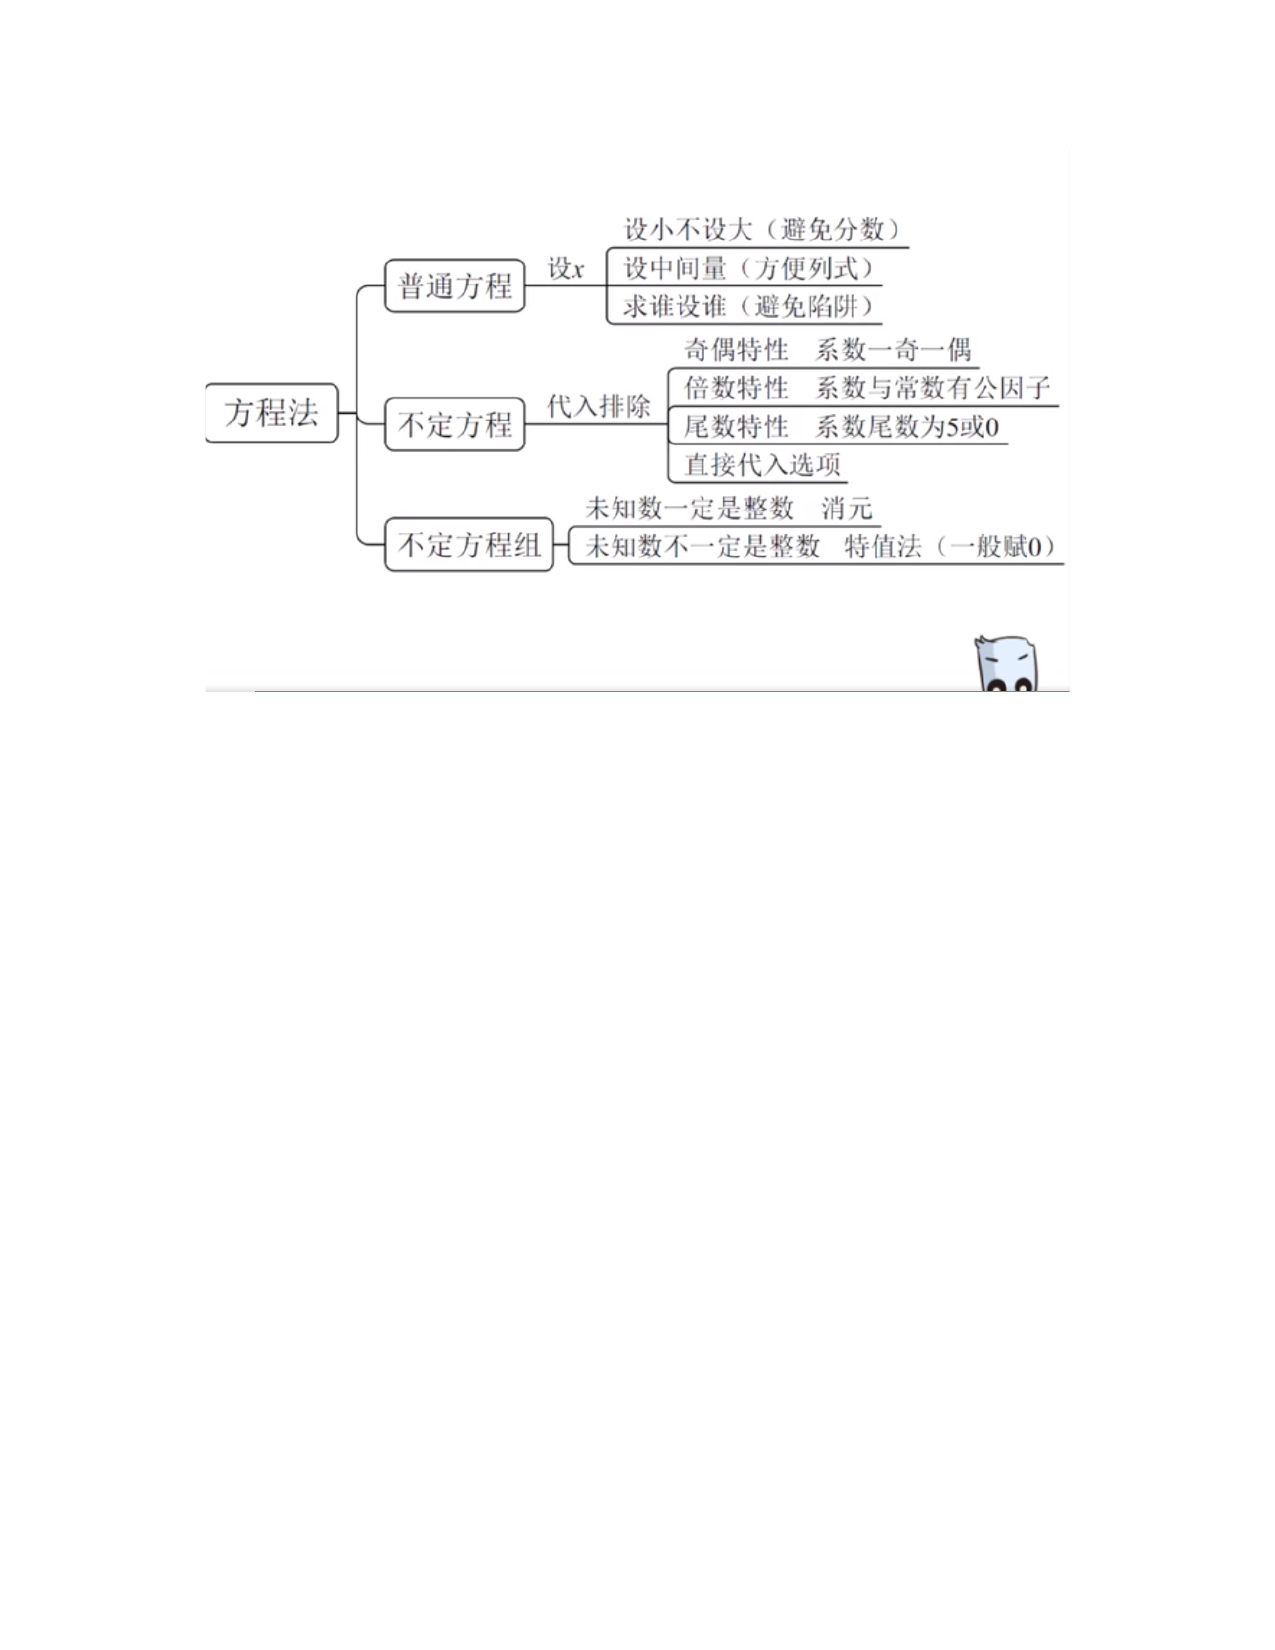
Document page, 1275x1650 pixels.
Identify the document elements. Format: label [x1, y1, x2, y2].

picture [205, 150, 1070, 692]
